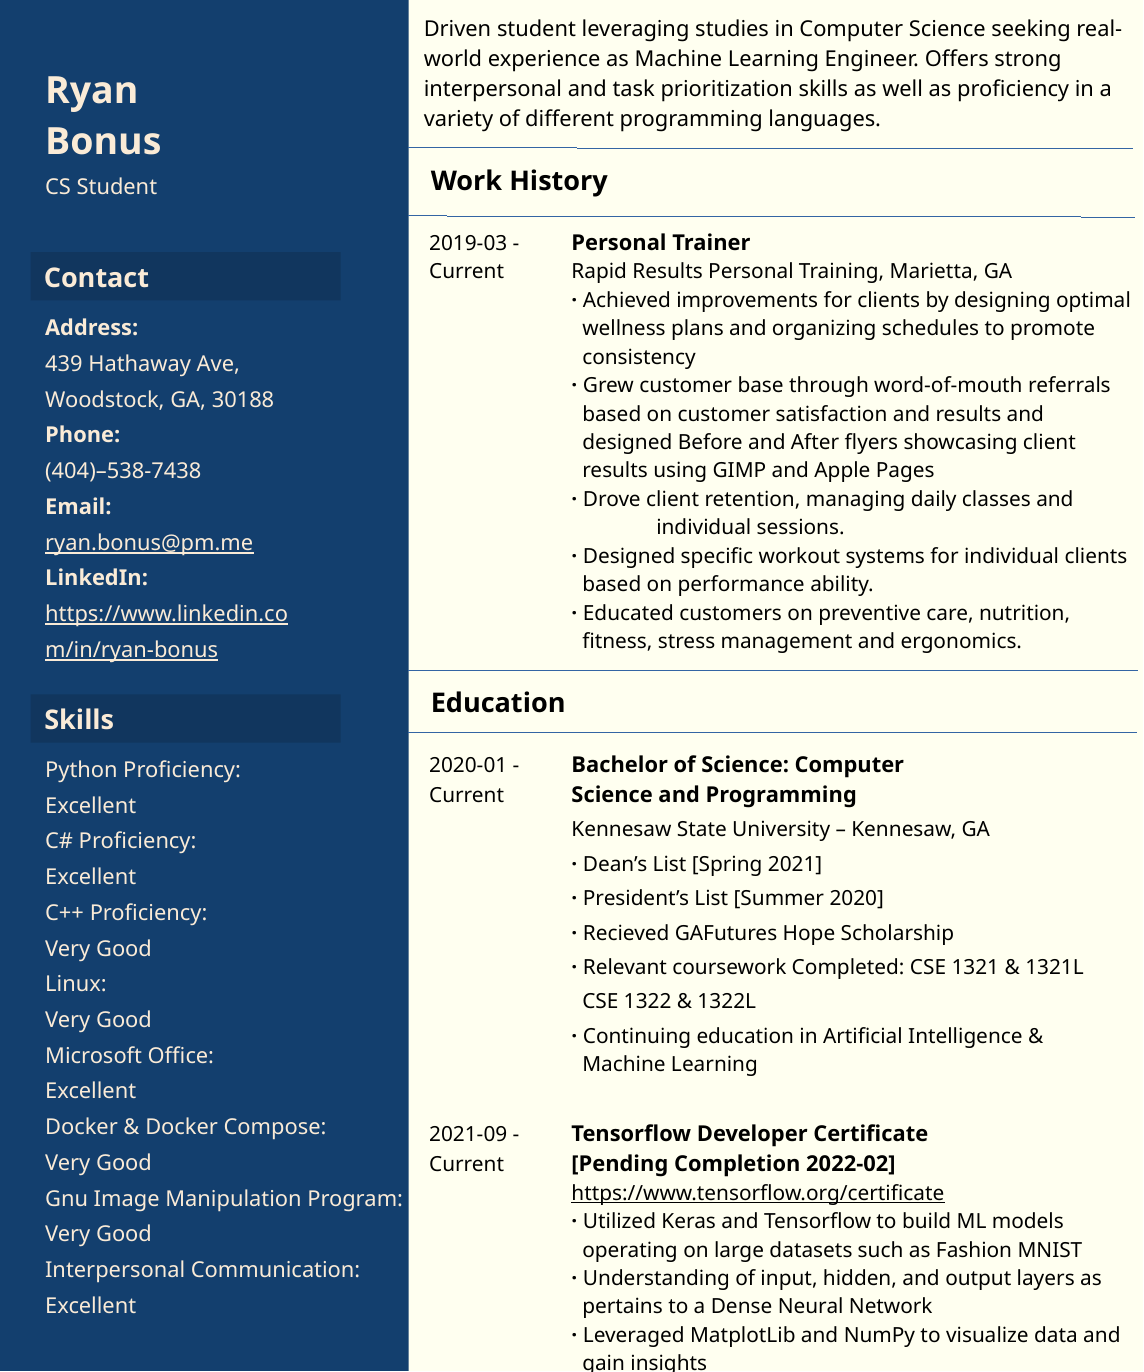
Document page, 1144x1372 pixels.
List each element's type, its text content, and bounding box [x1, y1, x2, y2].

text C# Proficiency: [45, 825, 408, 855]
text Excellent [45, 1290, 408, 1319]
text (404)–538-7438 [45, 455, 408, 485]
text Very Good [45, 1147, 408, 1177]
text Ryan [45, 63, 408, 114]
text LinkedIn: [45, 562, 408, 592]
text m/in/ryan-bonus [45, 634, 408, 664]
text Very Good [45, 1004, 408, 1034]
text C++ Proficiency: [45, 897, 408, 927]
text Python Proficiency: [45, 754, 408, 784]
text Gnu Image Manipulation Program: [45, 1183, 408, 1212]
text Interpersonal Communication: [45, 1254, 408, 1284]
text Excellent [45, 861, 408, 891]
text Excellent [45, 789, 408, 819]
text CS Student [45, 171, 408, 201]
text Very Good [45, 1218, 408, 1248]
text Woodstock, GA, 30188 [45, 384, 408, 413]
text Microsoft Office: [45, 1040, 408, 1069]
text Email: [45, 491, 408, 521]
text 439 Hathaway Ave, [45, 348, 408, 378]
text Very Good [45, 932, 408, 962]
text Address: [45, 312, 408, 342]
text https://www.linkedin.co [45, 598, 408, 628]
text Excellent [45, 1075, 408, 1105]
text Docker & Docker Compose: [45, 1111, 408, 1141]
text Linux: [45, 968, 408, 998]
text Phone: [45, 419, 408, 449]
text ryan.bonus@pm.me [45, 527, 408, 556]
text Bonus [45, 114, 408, 165]
